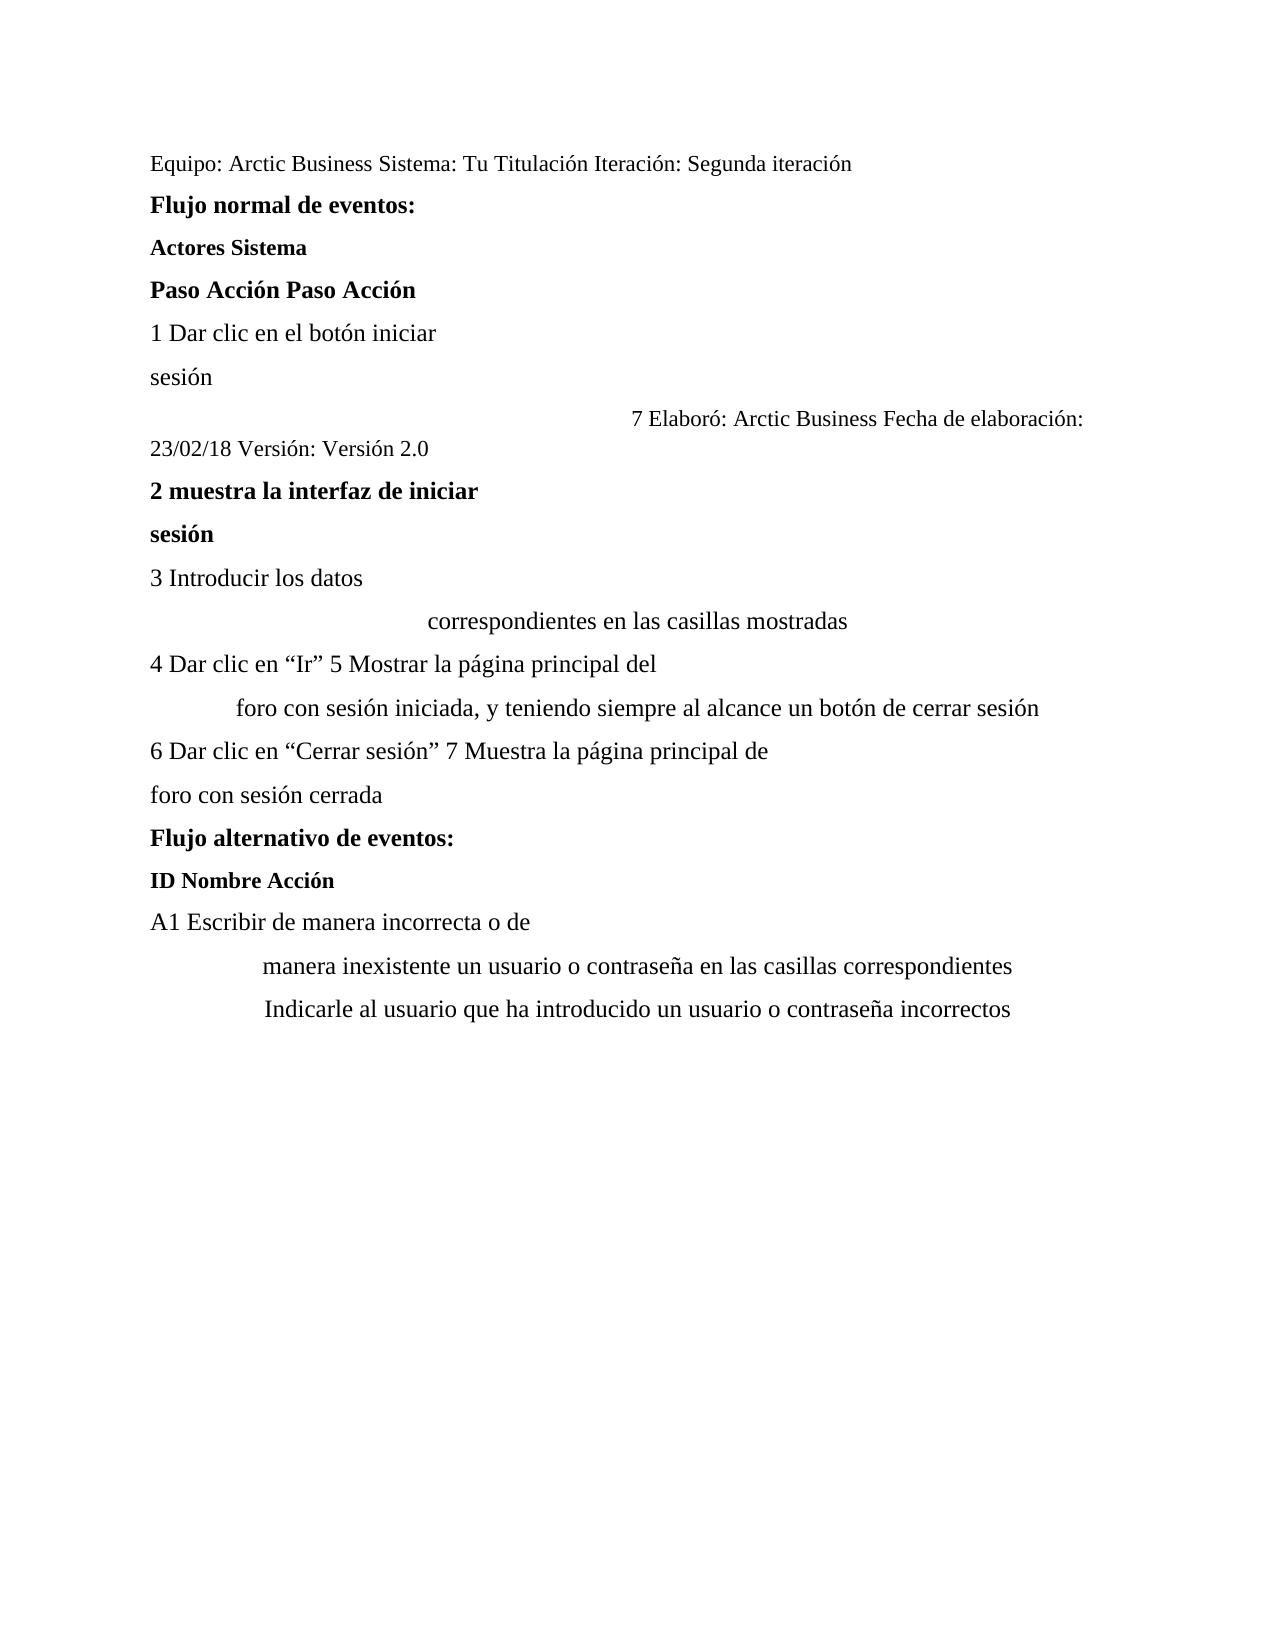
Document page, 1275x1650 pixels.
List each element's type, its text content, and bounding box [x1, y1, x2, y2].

text 1 Dar clic en el botón iniciar [150, 318, 1125, 347]
text 6 Dar clic en “Cerrar sesión” 7 Muestra la página principal de [150, 736, 1125, 765]
text sesión [150, 519, 1125, 548]
text 2 muestra la interfaz de iniciar [150, 476, 1125, 504]
text 4 Dar clic en “Ir” 5 Mostrar la página principal del [150, 649, 1125, 678]
text A1 Escribir de manera incorrecta o de [150, 907, 1125, 936]
text foro con sesión iniciada, y teniendo siempre al alcance un botón de cerrar sesión [150, 693, 1125, 722]
text Equipo: Arctic Business Sistema: Tu Titulación Iteración: Segunda iteración [150, 150, 1125, 176]
text Paso Acción Paso Acción [150, 275, 1125, 303]
text Indicarle al usuario que ha introducido un usuario o contraseña incorrectos [150, 994, 1125, 1023]
text 7 Elaboró: Arctic Business Fecha de elaboración: 23/02/18 Versión: Versión 2.0 [150, 405, 1125, 462]
text Actores Sistema [150, 234, 1125, 260]
text correspondientes en las casillas mostradas [150, 606, 1125, 635]
text foro con sesión cerrada [150, 780, 1125, 809]
text Flujo normal de eventos: [150, 191, 1125, 219]
text manera inexistente un usuario o contraseña en las casillas correspondientes [150, 951, 1125, 979]
text 3 Introducir los datos [150, 563, 1125, 591]
text sesión [150, 362, 1125, 390]
text Flujo alternativo de eventos: [150, 823, 1125, 852]
text ID Nombre Acción [150, 867, 1125, 893]
